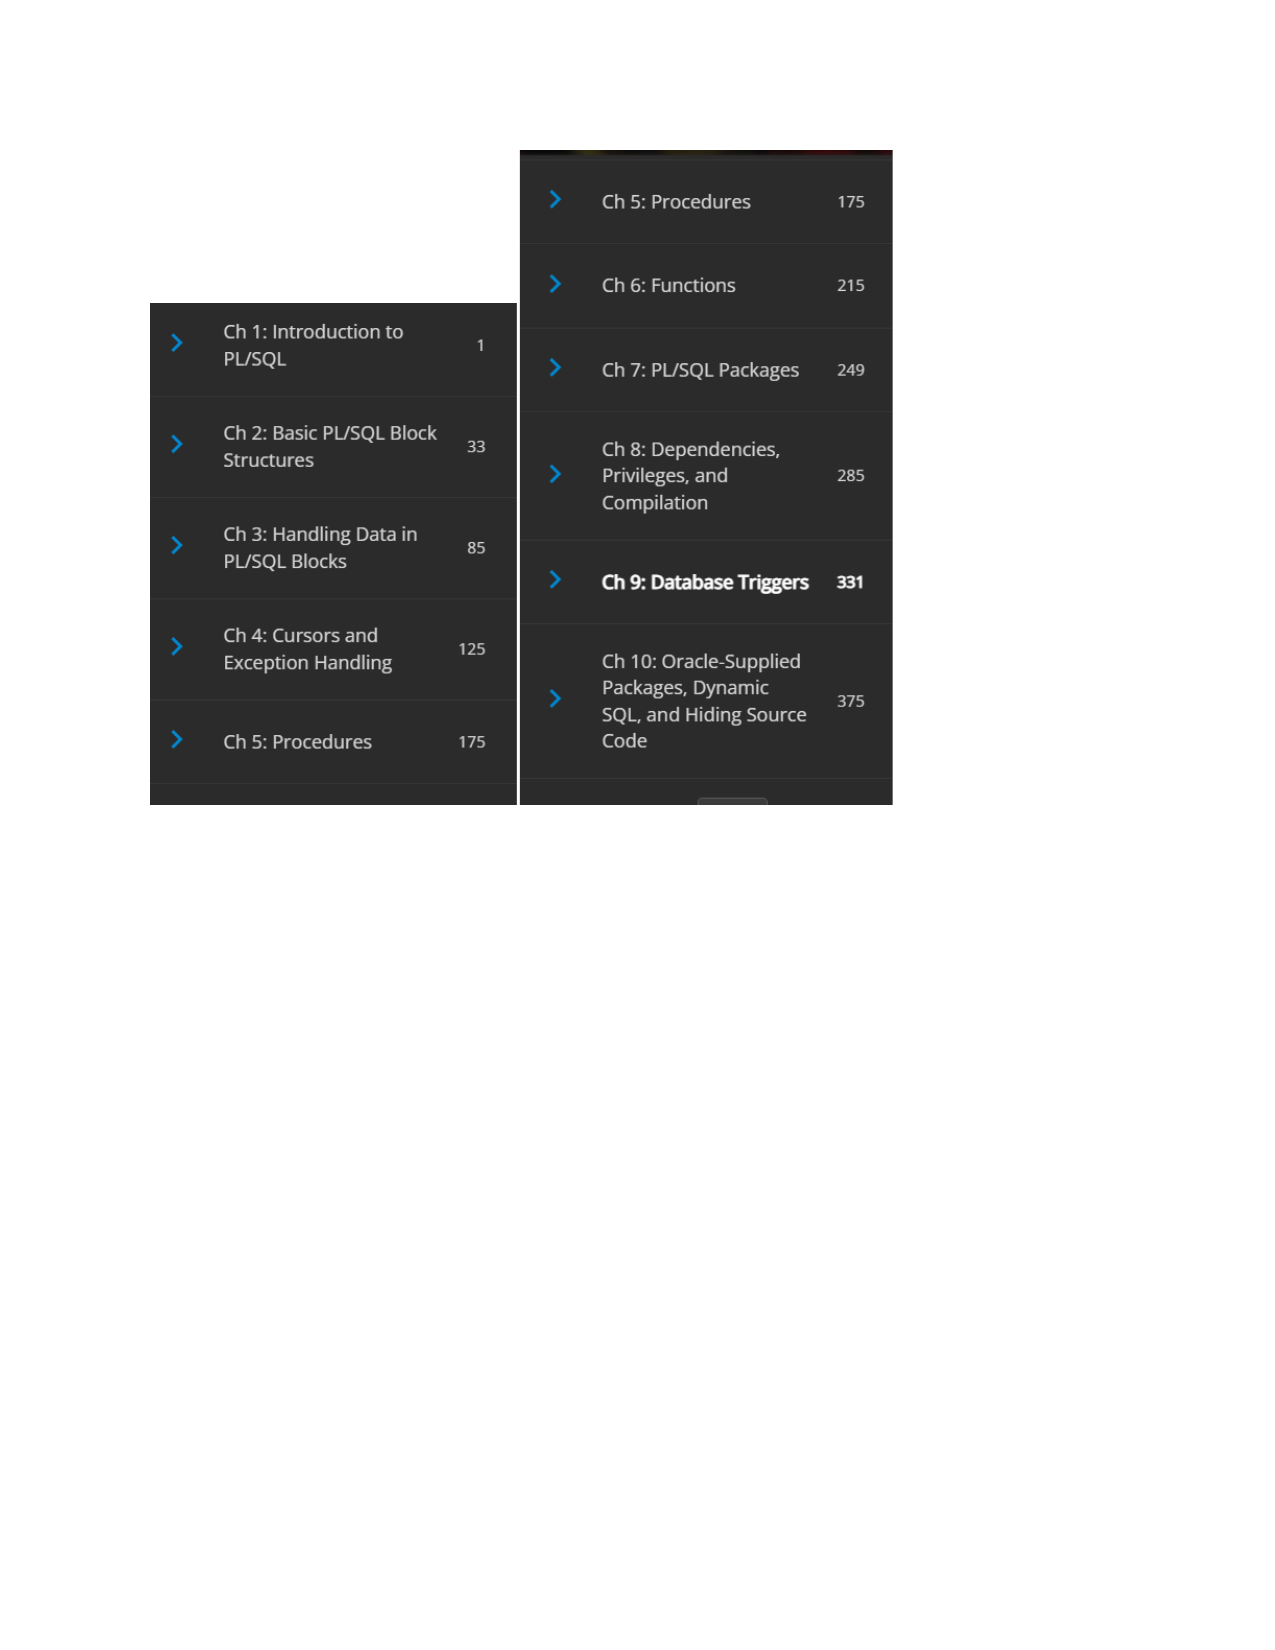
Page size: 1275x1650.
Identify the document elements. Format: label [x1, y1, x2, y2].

picture [150, 150, 893, 805]
